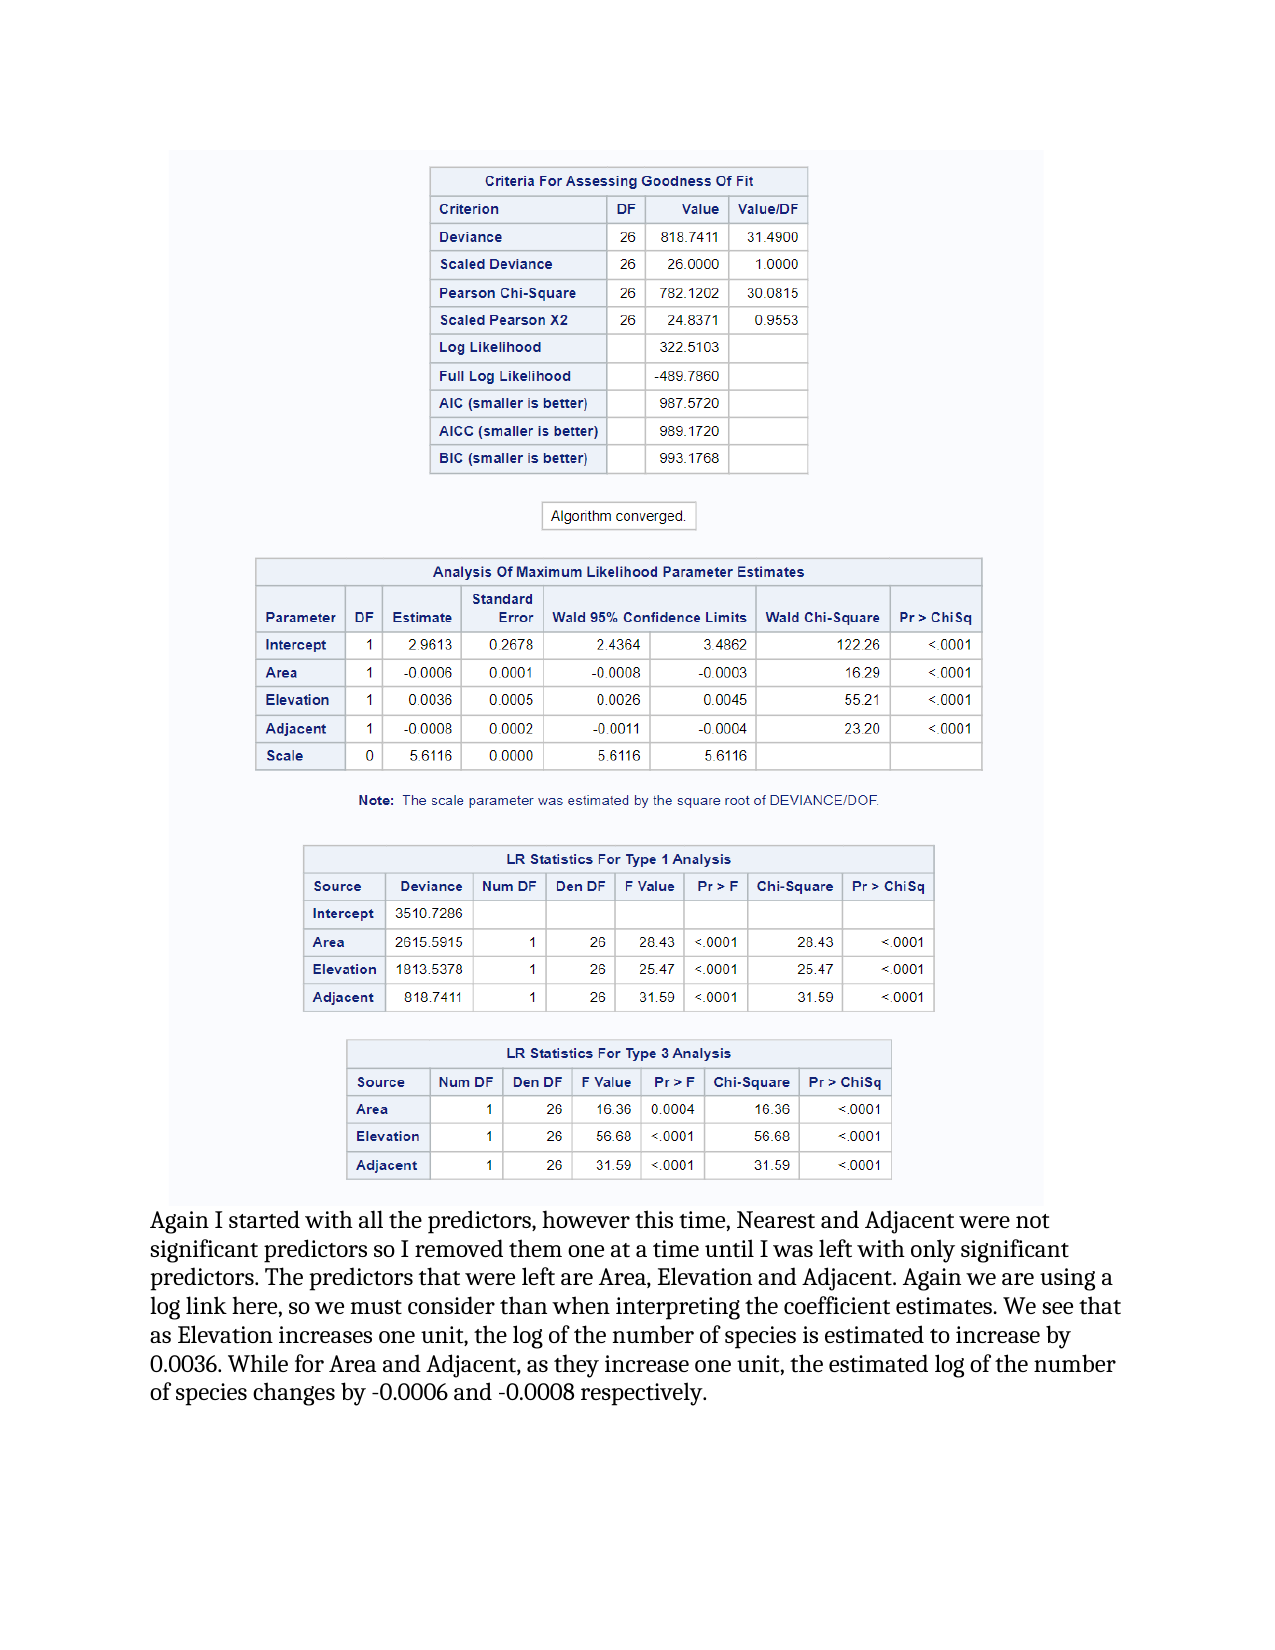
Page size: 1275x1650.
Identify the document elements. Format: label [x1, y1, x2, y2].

picture [168, 150, 1044, 1206]
text [150, 150, 1125, 1407]
